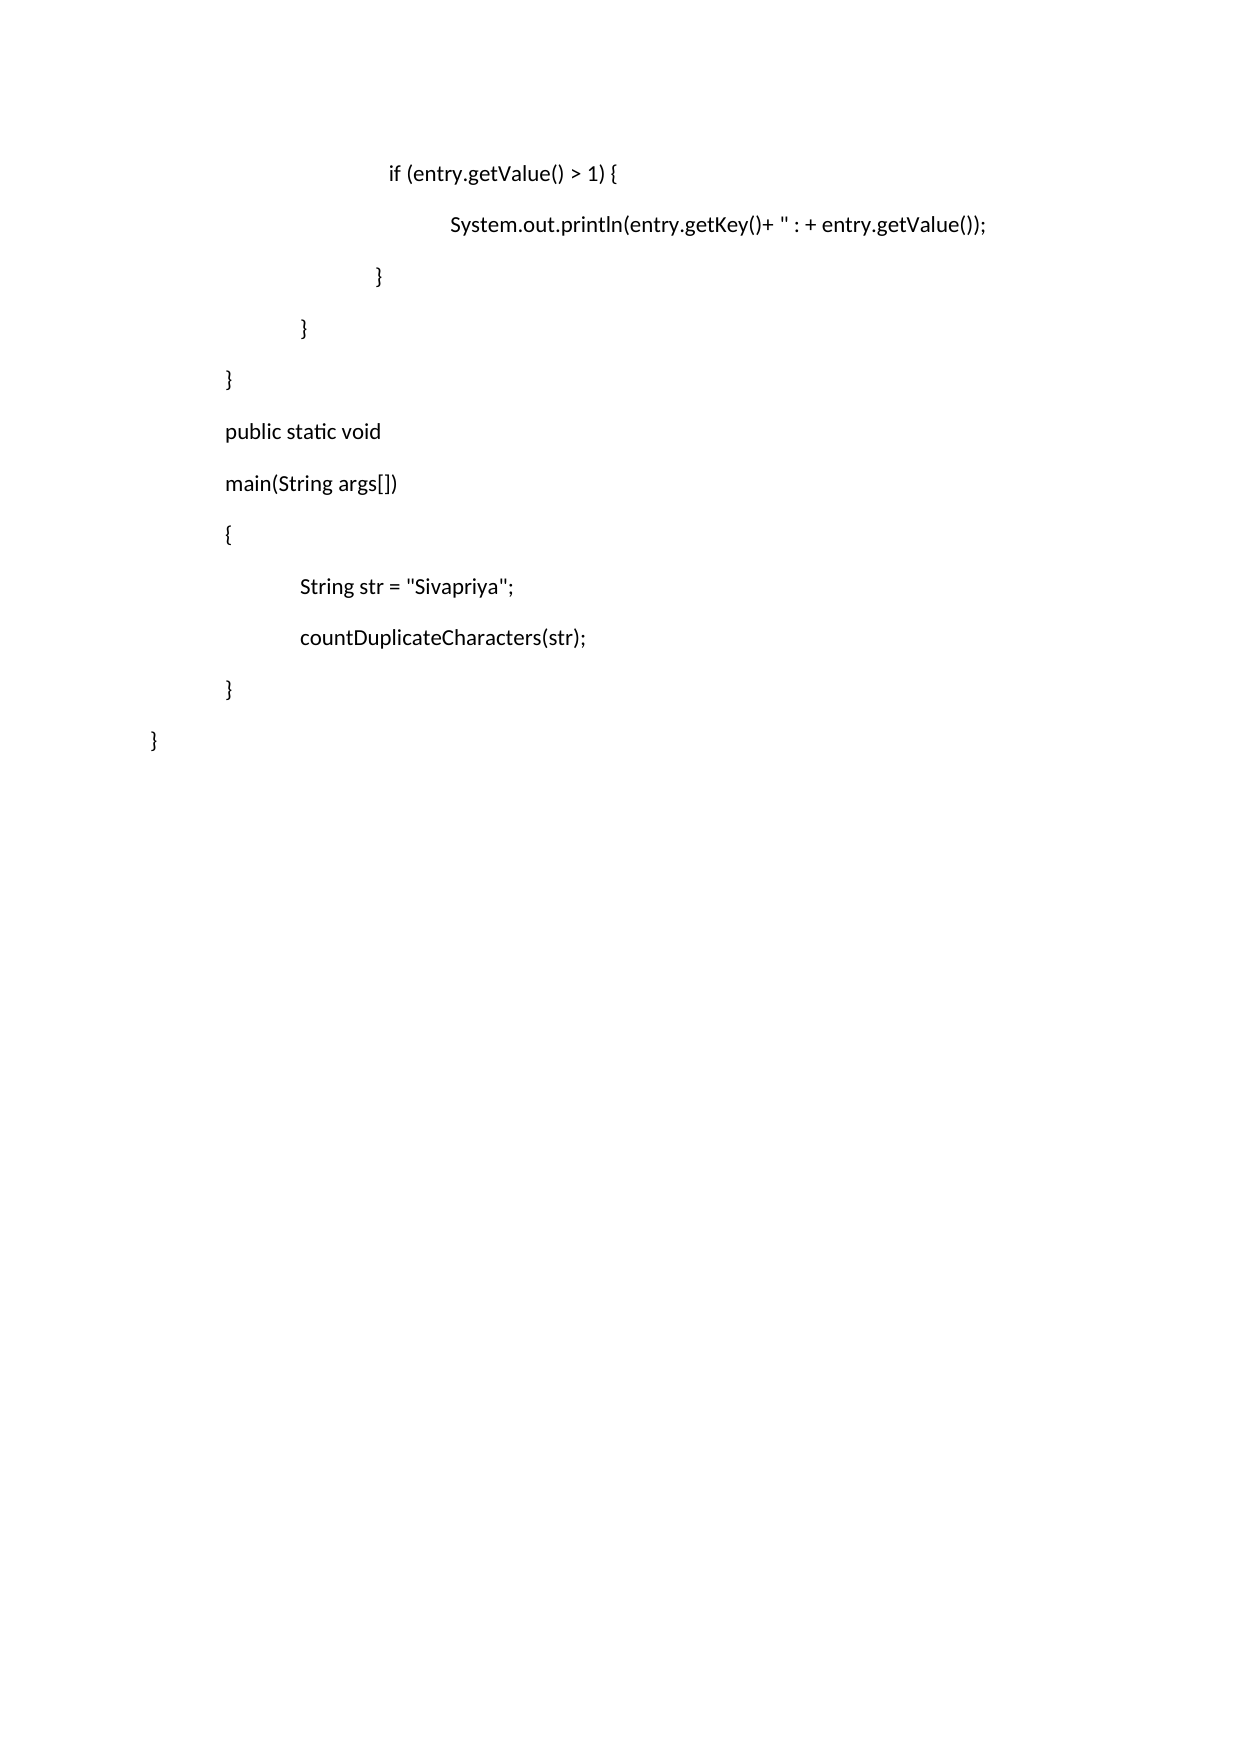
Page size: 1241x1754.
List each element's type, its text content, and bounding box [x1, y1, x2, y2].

text System.out.println(entry.getKey()+ " : + entry.getValue()); [450, 211, 1082, 239]
text { [225, 521, 1082, 548]
text } [150, 726, 1082, 754]
text if (entry.getValue() > 1) { [388, 159, 1082, 187]
text } [225, 366, 1082, 393]
text } [375, 262, 1082, 290]
text String str = "Sivapriya"; countDuplicateCharacters(str); [300, 572, 588, 651]
text public static void main(String args[]) [225, 417, 399, 497]
text } [300, 314, 1082, 342]
text } [225, 675, 1082, 703]
